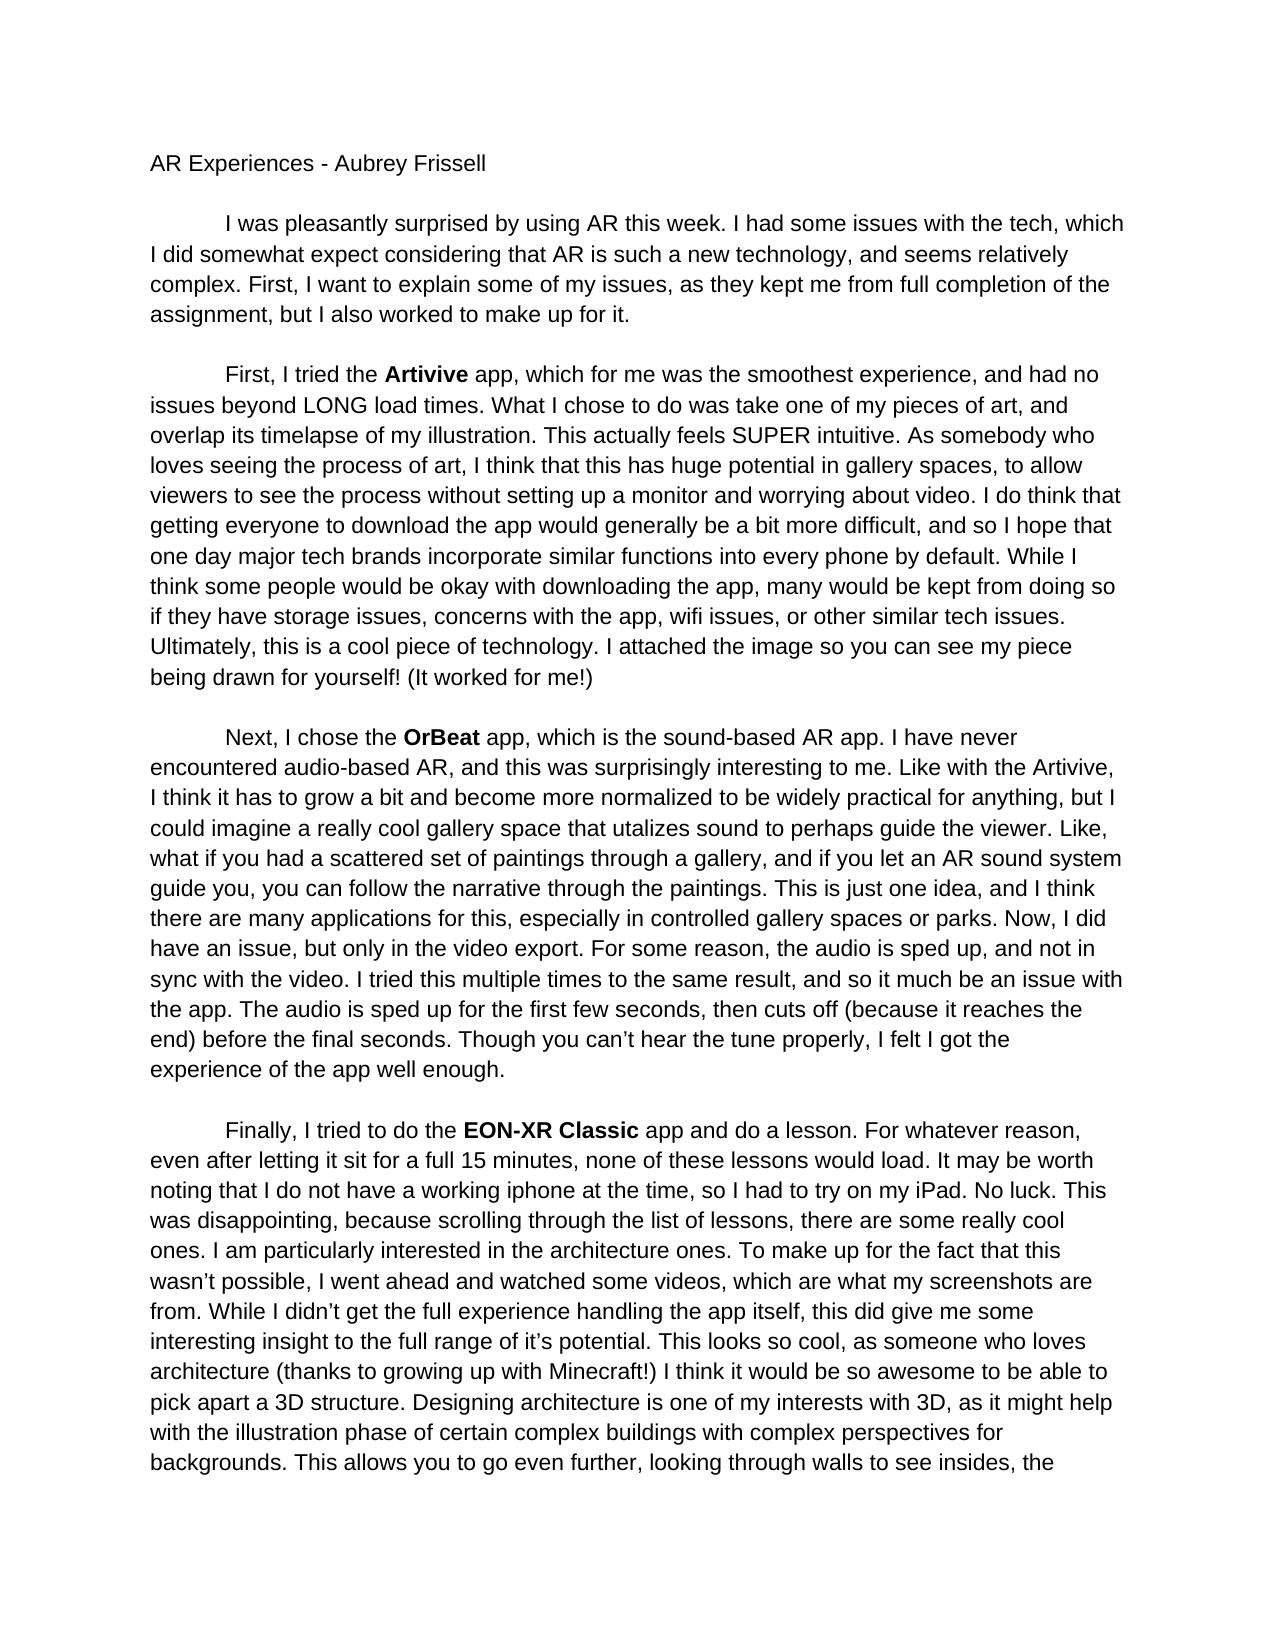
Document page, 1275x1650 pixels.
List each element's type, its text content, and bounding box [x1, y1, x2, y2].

text AR Experiences - Aubrey Frissell [150, 150, 1125, 176]
text I was pleasantly surprised by using AR this week. I had some issues with the tech, which I did somewhat expect considering that AR is such a new technology, and seems relatively complex. First, I want to explain some of my issues, as they kept me from full completion of the assignment, but I also worked to make up for it. [150, 210, 1125, 327]
text Next, I chose the OrBeat app, which is the sound-based AR app. I have never encountered audio-based AR, and this was surprisingly interesting to me. Like with the Artivive, I think it has to grow a bit and become more normalized to be widely practical for anything, but I could imagine a really cool gallery space that utalizes sound to perhaps guide the viewer. Like, what if you had a scattered set of paintings through a gallery, and if you let an AR sound system guide you, you can follow the narrative through the paintings. This is just one idea, and I think there are many applications for this, especially in controlled gallery spaces or parks. Now, I did have an issue, but only in the video export. For some reason, the audio is sped up, and not in sync with the video. I tried this multiple times to the same result, and so it much be an issue with the app. The audio is sped up for the first few seconds, then cuts off (because it reaches the end) before the final seconds. Though you can’t hear the tune properly, I felt I got the experience of the app well enough. [150, 724, 1125, 1083]
text First, I tried the Artivive app, which for me was the smoothest experience, and had no issues beyond LONG load times. What I chose to do was take one of my pieces of art, and overlap its timelapse of my illustration. This actually feels SUPER intuitive. As somebody who loves seeing the process of art, I think that this has huge potential in gallery spaces, to allow viewers to see the process without setting up a monitor and worrying about video. I do think that getting everyone to download the app would generally be a bit more difficult, and so I hope that one day major tech brands incorporate similar functions into every phone by default. While I think some people would be okay with downloading the app, many would be kept from doing so if they have storage issues, concerns with the app, wifi issues, or other similar tech issues. Ultimately, this is a cool piece of technology. I attached the image so you can see my piece being drawn for yourself! (It worked for me!) [150, 361, 1125, 690]
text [150, 1117, 1125, 1475]
